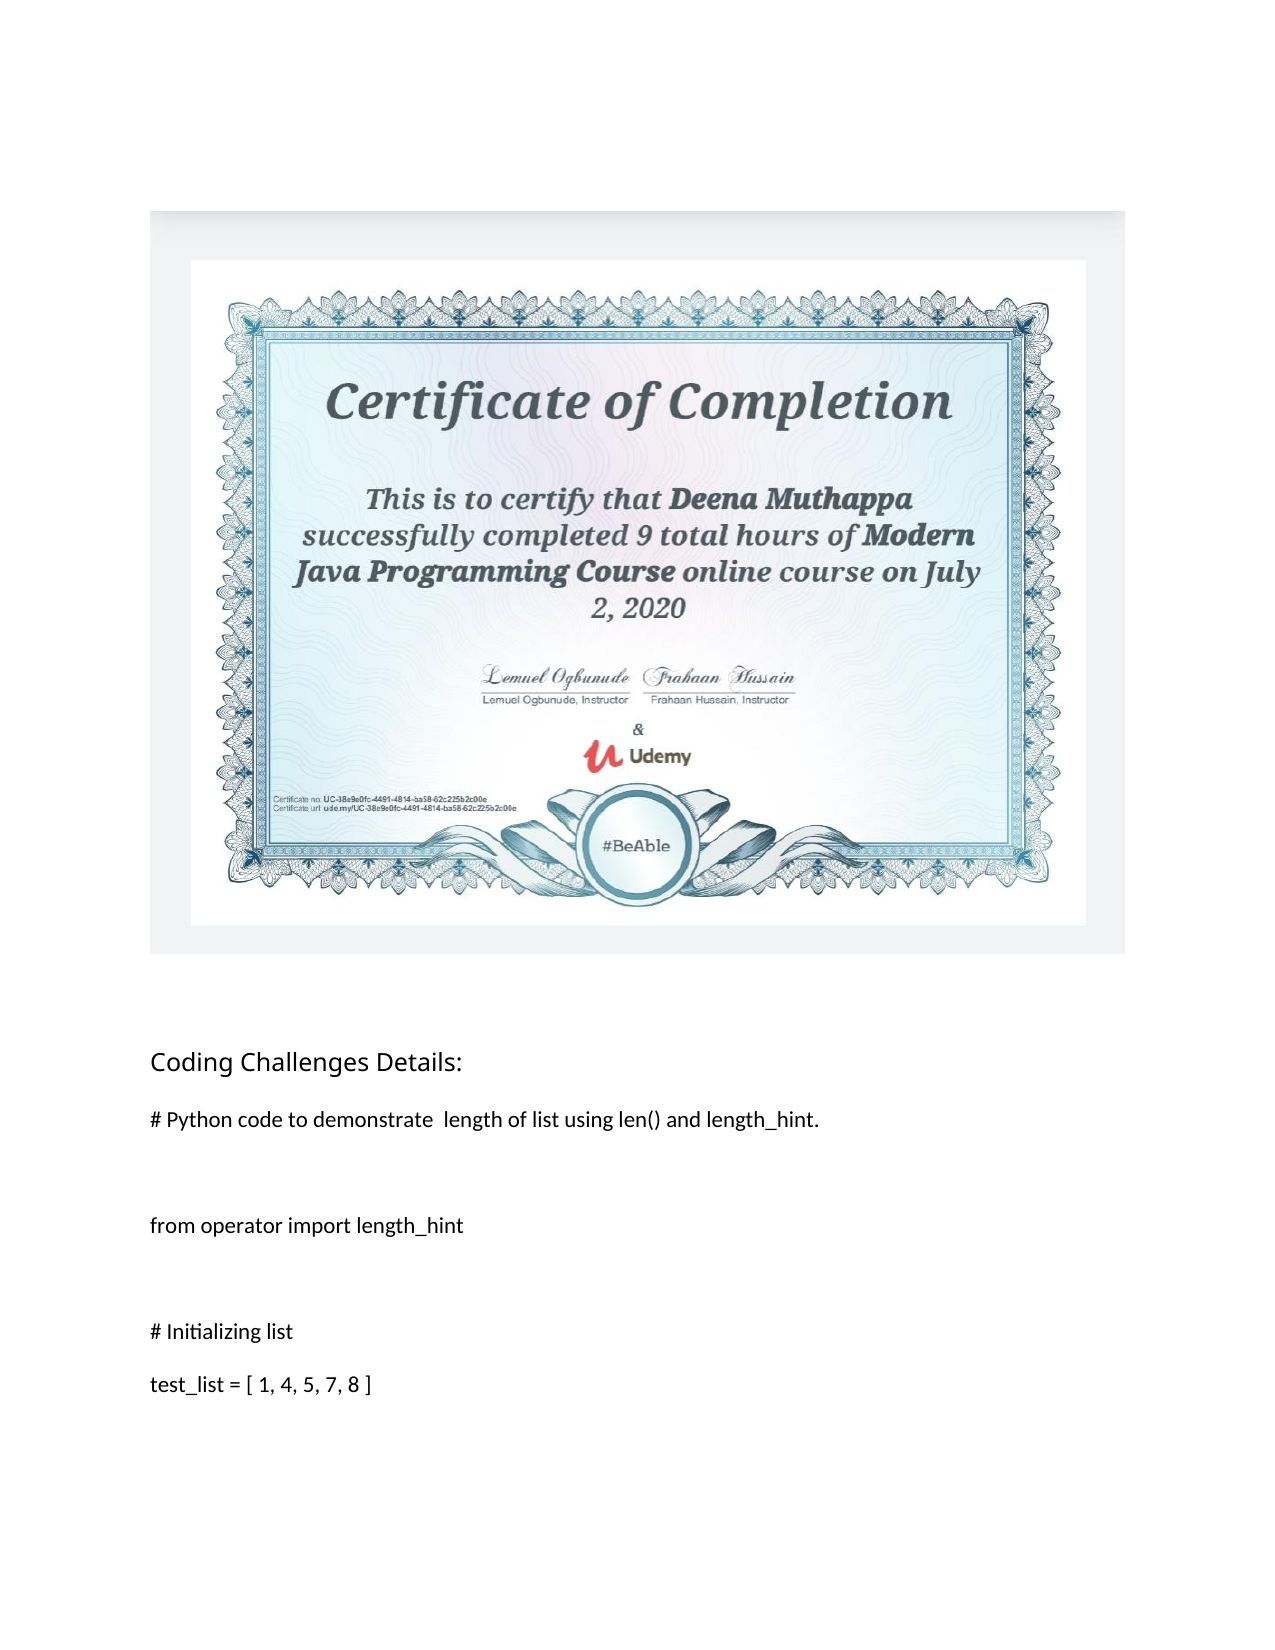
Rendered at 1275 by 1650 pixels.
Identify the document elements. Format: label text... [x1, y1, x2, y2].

text Coding Challenges Details: [150, 1045, 1125, 1079]
text test_list = [ 1, 4, 5, 7, 8 ] [150, 1370, 1125, 1398]
picture [150, 211, 1125, 954]
text from operator import length_hint [150, 1211, 1125, 1239]
text # Python code to demonstrate length of list using len() and length_hint. [150, 1105, 1125, 1133]
text # Initializing list [150, 1317, 1125, 1345]
